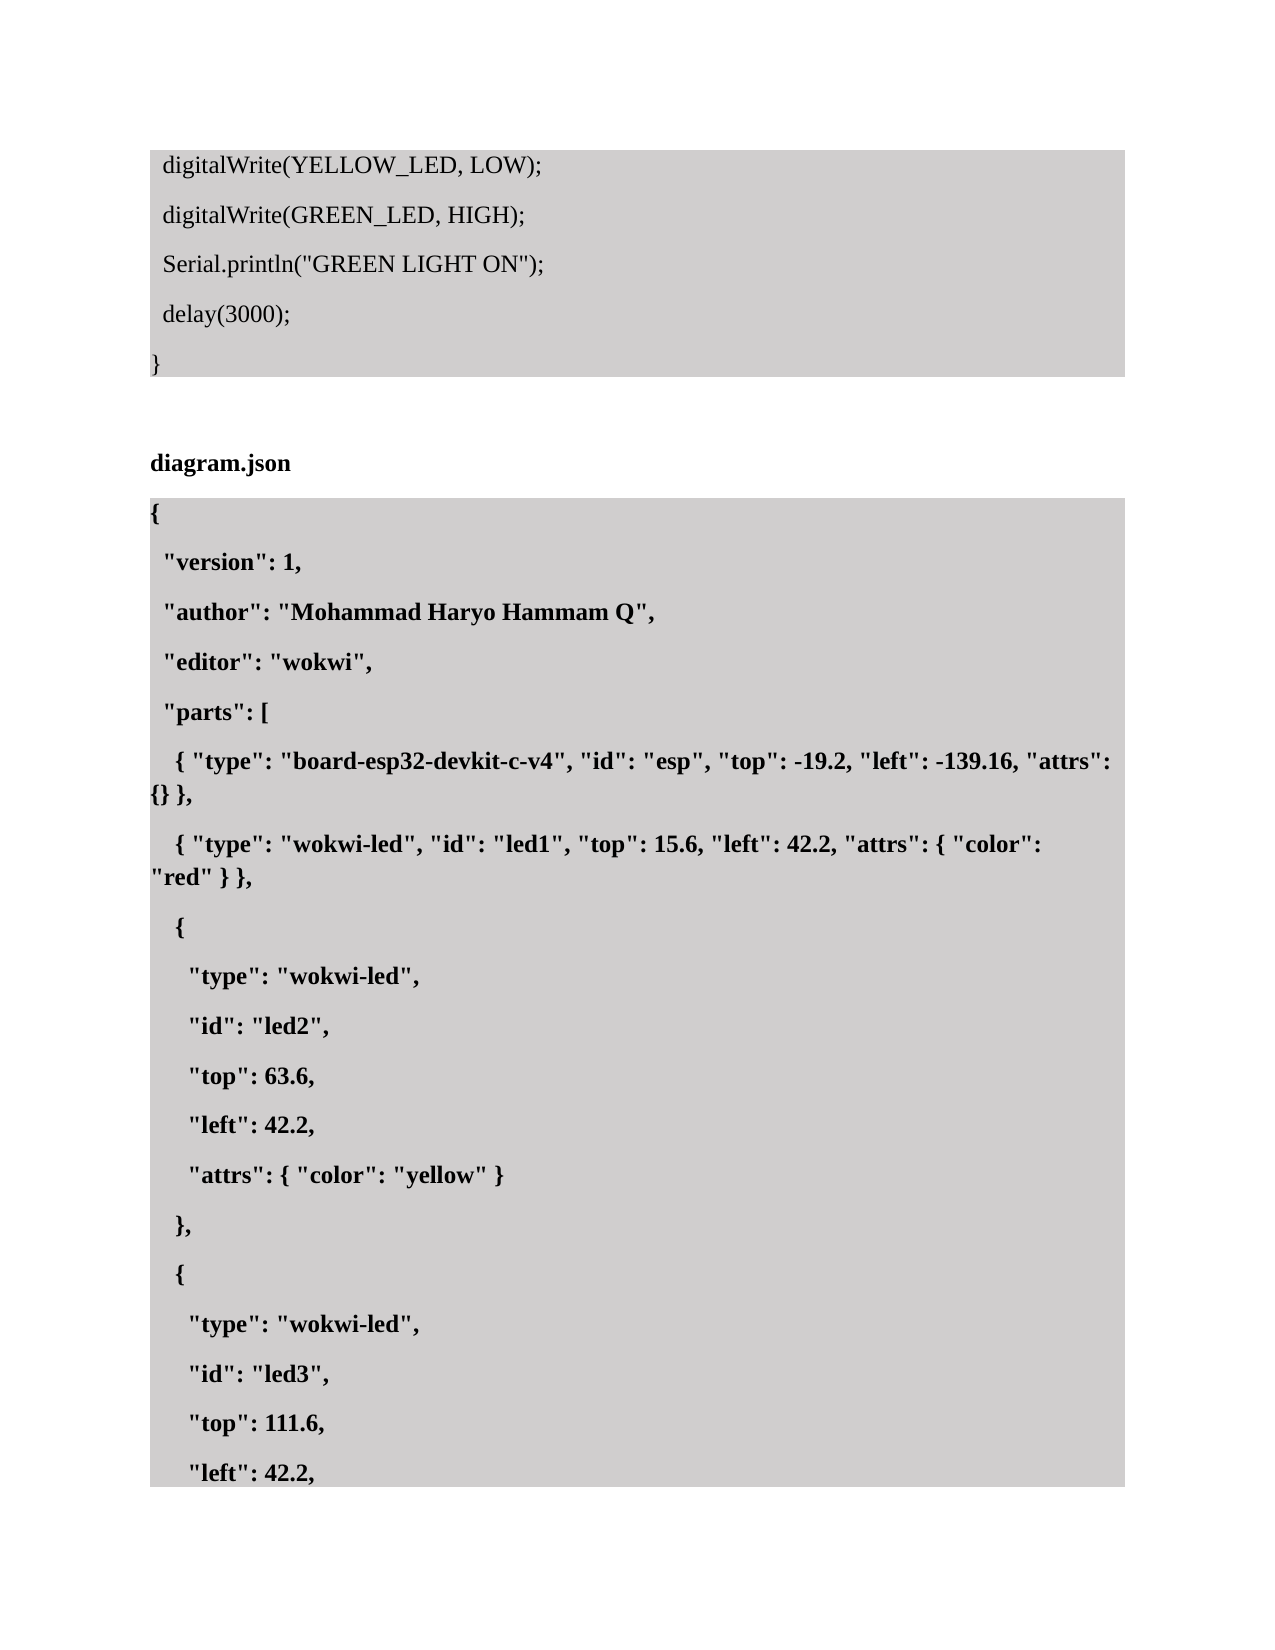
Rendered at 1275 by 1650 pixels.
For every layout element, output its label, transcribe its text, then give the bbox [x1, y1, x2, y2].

text "parts": [ [150, 697, 1125, 725]
text "id": "led3", [150, 1359, 1125, 1388]
text "attrs": { "color": "yellow" } [150, 1160, 1125, 1189]
text { "type": "board-esp32-devkit-c-v4", "id": "esp", "top": -19.2, "left": -139.16, "attrs": {} }, [150, 746, 1125, 808]
text digitalWrite(YELLOW_LED, LOW); [150, 150, 1125, 179]
text } [150, 349, 1125, 377]
text "author": "Mohammad Haryo Hammam Q", [150, 597, 1125, 626]
text "type": "wokwi-led", [150, 961, 1125, 990]
text "version": 1, [150, 547, 1125, 576]
text "top": 111.6, [150, 1408, 1125, 1437]
text "left": 42.2, [150, 1110, 1125, 1139]
text "left": 42.2, [150, 1458, 1125, 1487]
text "top": 63.6, [150, 1061, 1125, 1089]
text delay(3000); [150, 299, 1125, 328]
text { [150, 498, 1125, 527]
text "id": "led2", [150, 1011, 1125, 1040]
text "type": "wokwi-led", [150, 1309, 1125, 1338]
text { [150, 1259, 1125, 1288]
text diagram.json [150, 448, 1125, 477]
text Serial.println("GREEN LIGHT ON"); [150, 249, 1125, 278]
text digitalWrite(GREEN_LED, HIGH); [150, 200, 1125, 228]
text { "type": "wokwi-led", "id": "led1", "top": 15.6, "left": 42.2, "attrs": { "color": "red" } }, [150, 829, 1125, 891]
text "editor": "wokwi", [150, 647, 1125, 676]
text { [150, 912, 1125, 940]
text }, [150, 1210, 1125, 1238]
